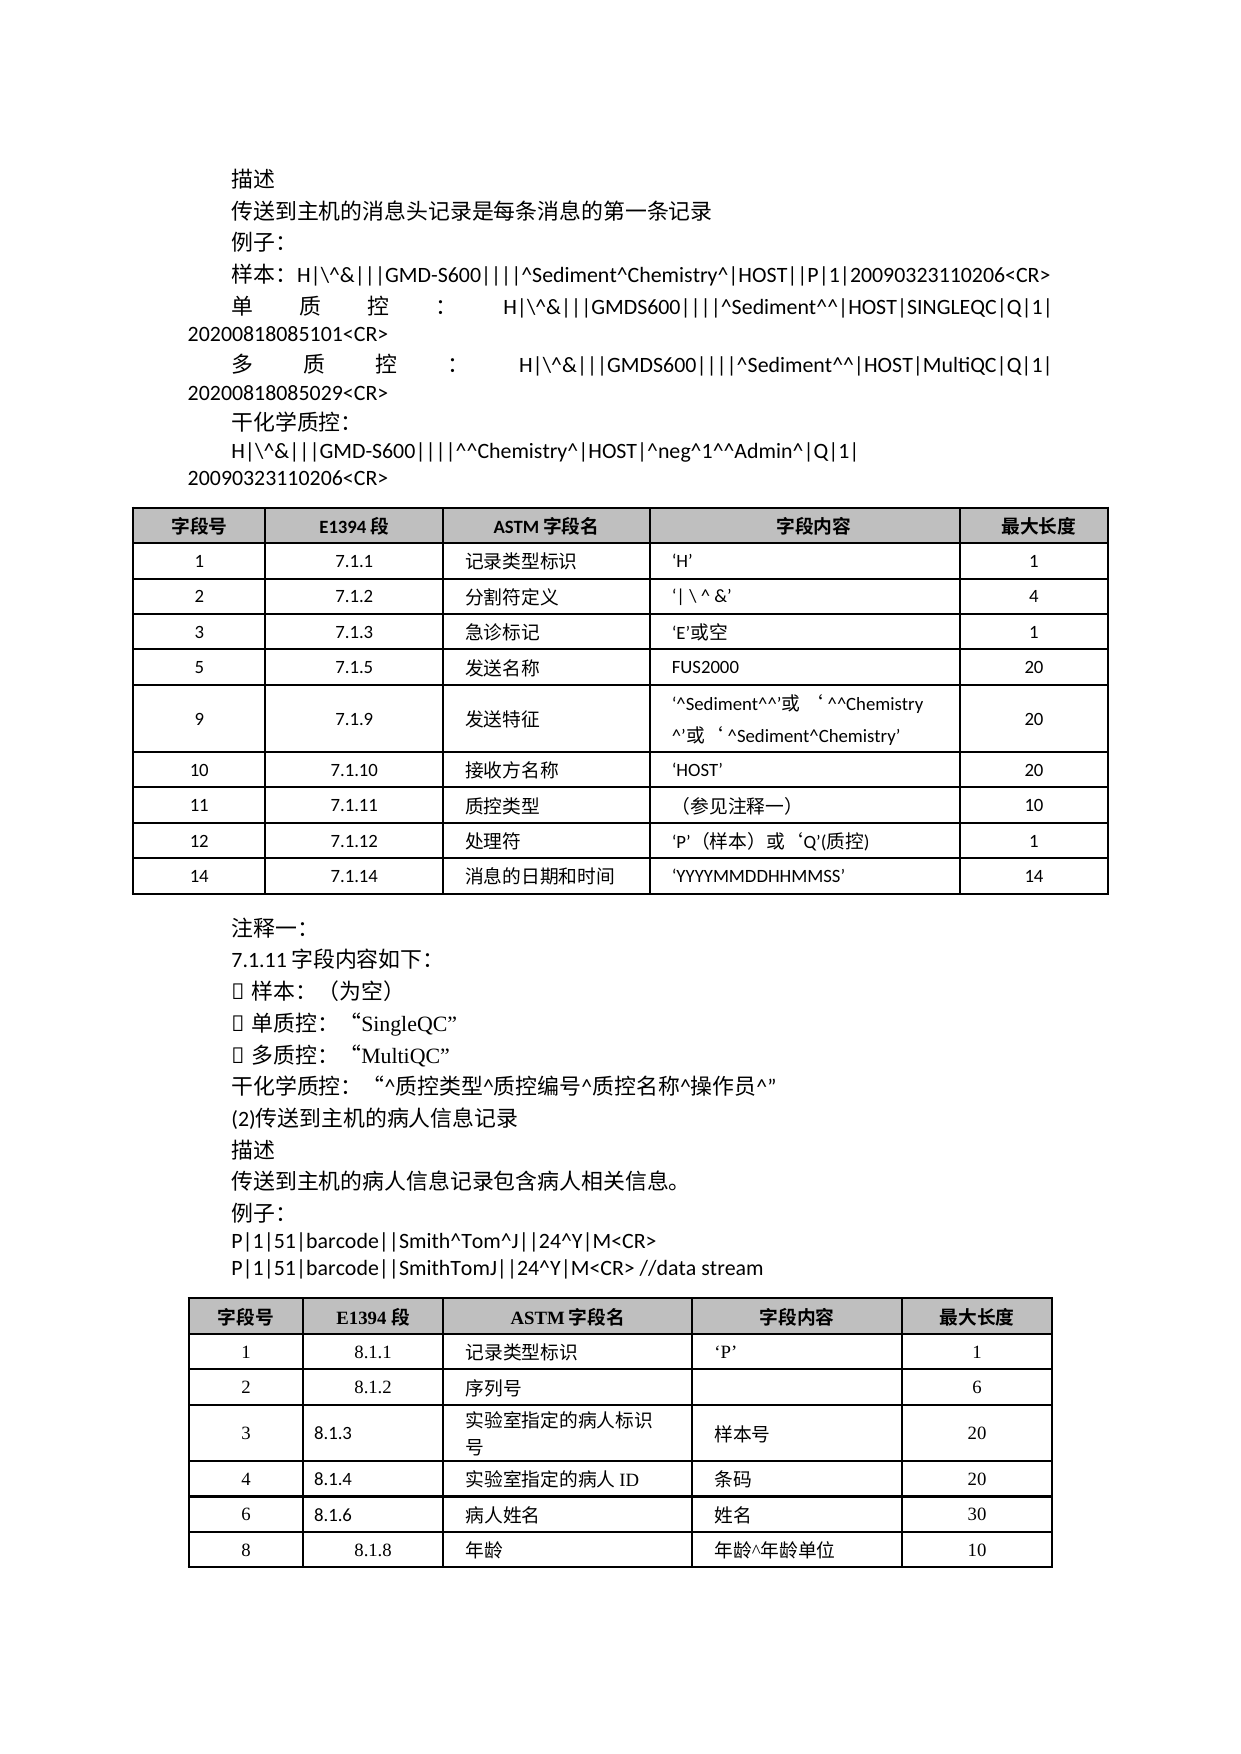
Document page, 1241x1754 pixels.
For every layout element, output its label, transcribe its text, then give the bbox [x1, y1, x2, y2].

table_cell 7.1.9 [266, 686, 442, 751]
text  多质控：“MultiQC” [187, 1038, 1053, 1069]
table_cell 8.1.6 [304, 1498, 442, 1531]
table_header 字段内容 [693, 1299, 901, 1333]
table_header ASTM字段名 [444, 509, 649, 542]
table_cell 5 [134, 650, 264, 684]
table_cell 1 [961, 544, 1107, 577]
text  单质控：“SingleQC” [187, 1006, 1053, 1038]
table_cell 姓名 [693, 1498, 901, 1531]
table_cell 样本号 [693, 1406, 901, 1460]
table_cell 发送名称 [444, 650, 649, 684]
text 传送到主机的消息头记录是每条消息的第一条记录 [187, 194, 1053, 225]
table_cell ‘P’ [693, 1335, 901, 1368]
table_cell 7.1.3 [266, 615, 442, 648]
table_cell ‘| \ ^ &’ [651, 580, 959, 613]
table_cell 质控类型 [444, 788, 649, 822]
table_cell ‘E’或空 [651, 615, 959, 648]
table_cell 7.1.2 [266, 580, 442, 613]
table_cell 8.1.3 [304, 1406, 442, 1460]
text (2)传送到主机的病人信息记录 [187, 1101, 1053, 1133]
table_cell 1 [961, 824, 1107, 857]
table_cell ‘^Sediment^^’或 ‘ ^^Chemistry ^’或‘ ^Sediment^Chemistry’ [651, 686, 959, 751]
table_cell 7.1.5 [266, 650, 442, 684]
table_header 最大长度 [903, 1299, 1051, 1333]
table_cell 7.1.10 [266, 753, 442, 786]
table_cell 2 [190, 1370, 302, 1403]
table_header 字段内容 [651, 509, 959, 542]
table_cell 10 [961, 788, 1107, 822]
text 传送到主机的病人信息记录包含病人相关信息。 [187, 1164, 1053, 1196]
table_cell 记录类型标识 [444, 1335, 691, 1368]
table_cell ‘YYYYMMDDHHMMSS’ [651, 859, 959, 892]
table_cell 2 [134, 580, 264, 613]
table_cell 7.1.11 [266, 788, 442, 822]
table_cell 8.1.4 [304, 1462, 442, 1495]
table_header 字段号 [190, 1299, 302, 1333]
text 7.1.11字段内容如下： [187, 942, 1053, 974]
table_cell 7.1.14 [266, 859, 442, 892]
text 干化学质控： [187, 405, 1053, 437]
table_cell （参见注释一） [651, 788, 959, 822]
table_cell 8.1.8 [304, 1533, 442, 1566]
table_header E1394 段 [304, 1299, 442, 1333]
text P|1|51|barcode||Smith^Tom^J||24^Y|M<CR> [187, 1228, 1053, 1254]
table_header ASTM字段名 [444, 1299, 691, 1333]
table_cell 年龄^年龄单位 [693, 1533, 901, 1566]
table_cell 9 [134, 686, 264, 751]
text H|\^&|||GMD-S600||||^^Chemistry^|HOST|^neg^1^^Admin^|Q|1|20090323110206<CR> [187, 437, 1053, 490]
table_cell 1 [190, 1335, 302, 1368]
text 干化学质控：“^质控类型^质控编号^质控名称^操作员^” [187, 1069, 1053, 1101]
table_cell 14 [961, 859, 1107, 892]
table_cell 14 [134, 859, 264, 892]
table_header E1394 段 [266, 509, 442, 542]
table_cell 10 [134, 753, 264, 786]
table_cell 序列号 [444, 1370, 691, 1403]
table_cell 8.1.2 [304, 1370, 442, 1403]
table_cell 1 [134, 544, 264, 577]
table_cell 6 [903, 1370, 1051, 1403]
table_cell 20 [903, 1406, 1051, 1460]
text 样本：H|\^&|||GMD-S600||||^Sediment^Chemistry^|HOST||P|1|20090323110206<CR> [187, 257, 1053, 289]
table_cell 20 [961, 650, 1107, 684]
table_cell 3 [134, 615, 264, 648]
table_cell 实验室指定的病人标识号 [444, 1406, 691, 1460]
table_cell ‘P’（样本）或‘Q’(质控) [651, 824, 959, 857]
text 注释一： [187, 911, 1053, 942]
table_cell FUS2000 [651, 650, 959, 684]
table_cell 7.1.1 [266, 544, 442, 577]
text P|1|51|barcode||SmithTomJ||24^Y|M<CR> //data stream [187, 1254, 1053, 1281]
table_cell 处理符 [444, 824, 649, 857]
text 例子： [187, 1196, 1053, 1228]
table_cell 11 [134, 788, 264, 822]
table_cell ‘H’ [651, 544, 959, 577]
table_cell 1 [961, 615, 1107, 648]
table_header 最大长度 [961, 509, 1107, 542]
text 描述 [187, 1133, 1053, 1164]
table_cell 8 [190, 1533, 302, 1566]
table_cell 消息的日期和时间 [444, 859, 649, 892]
table_cell 12 [134, 824, 264, 857]
table_cell 急诊标记 [444, 615, 649, 648]
table_cell 条码 [693, 1462, 901, 1495]
table_cell 4 [190, 1462, 302, 1495]
table_cell 病人姓名 [444, 1498, 691, 1531]
table_cell 20 [961, 686, 1107, 751]
table_cell 年龄 [444, 1533, 691, 1566]
text 描述 [187, 162, 1053, 194]
table_cell 7.1.12 [266, 824, 442, 857]
table_cell 20 [903, 1462, 1051, 1495]
table_cell 接收方名称 [444, 753, 649, 786]
table_cell [693, 1370, 901, 1403]
text 例子： [187, 225, 1053, 257]
text  样本：（为空） [187, 974, 1053, 1006]
table_cell 1 [903, 1335, 1051, 1368]
table_cell 分割符定义 [444, 580, 649, 613]
table_cell 实验室指定的病人ID [444, 1462, 691, 1495]
table_cell ‘HOST’ [651, 753, 959, 786]
text 多质控：H|\^&|||GMDS600||||^Sediment^^|HOST|MultiQC|Q|1|20200818085029<CR> [187, 347, 1053, 405]
table_cell 4 [961, 580, 1107, 613]
table_cell 3 [190, 1406, 302, 1460]
text 单质控：H|\^&|||GMDS600||||^Sediment^^|HOST|SINGLEQC|Q|1|20200818085101<CR> [187, 289, 1053, 347]
table_header 字段号 [134, 509, 264, 542]
table_cell 6 [190, 1498, 302, 1531]
table_cell 10 [903, 1533, 1051, 1566]
table_cell 30 [903, 1498, 1051, 1531]
table_cell 记录类型标识 [444, 544, 649, 577]
table_cell 20 [961, 753, 1107, 786]
table_cell 8.1.1 [304, 1335, 442, 1368]
table_cell 发送特征 [444, 686, 649, 751]
